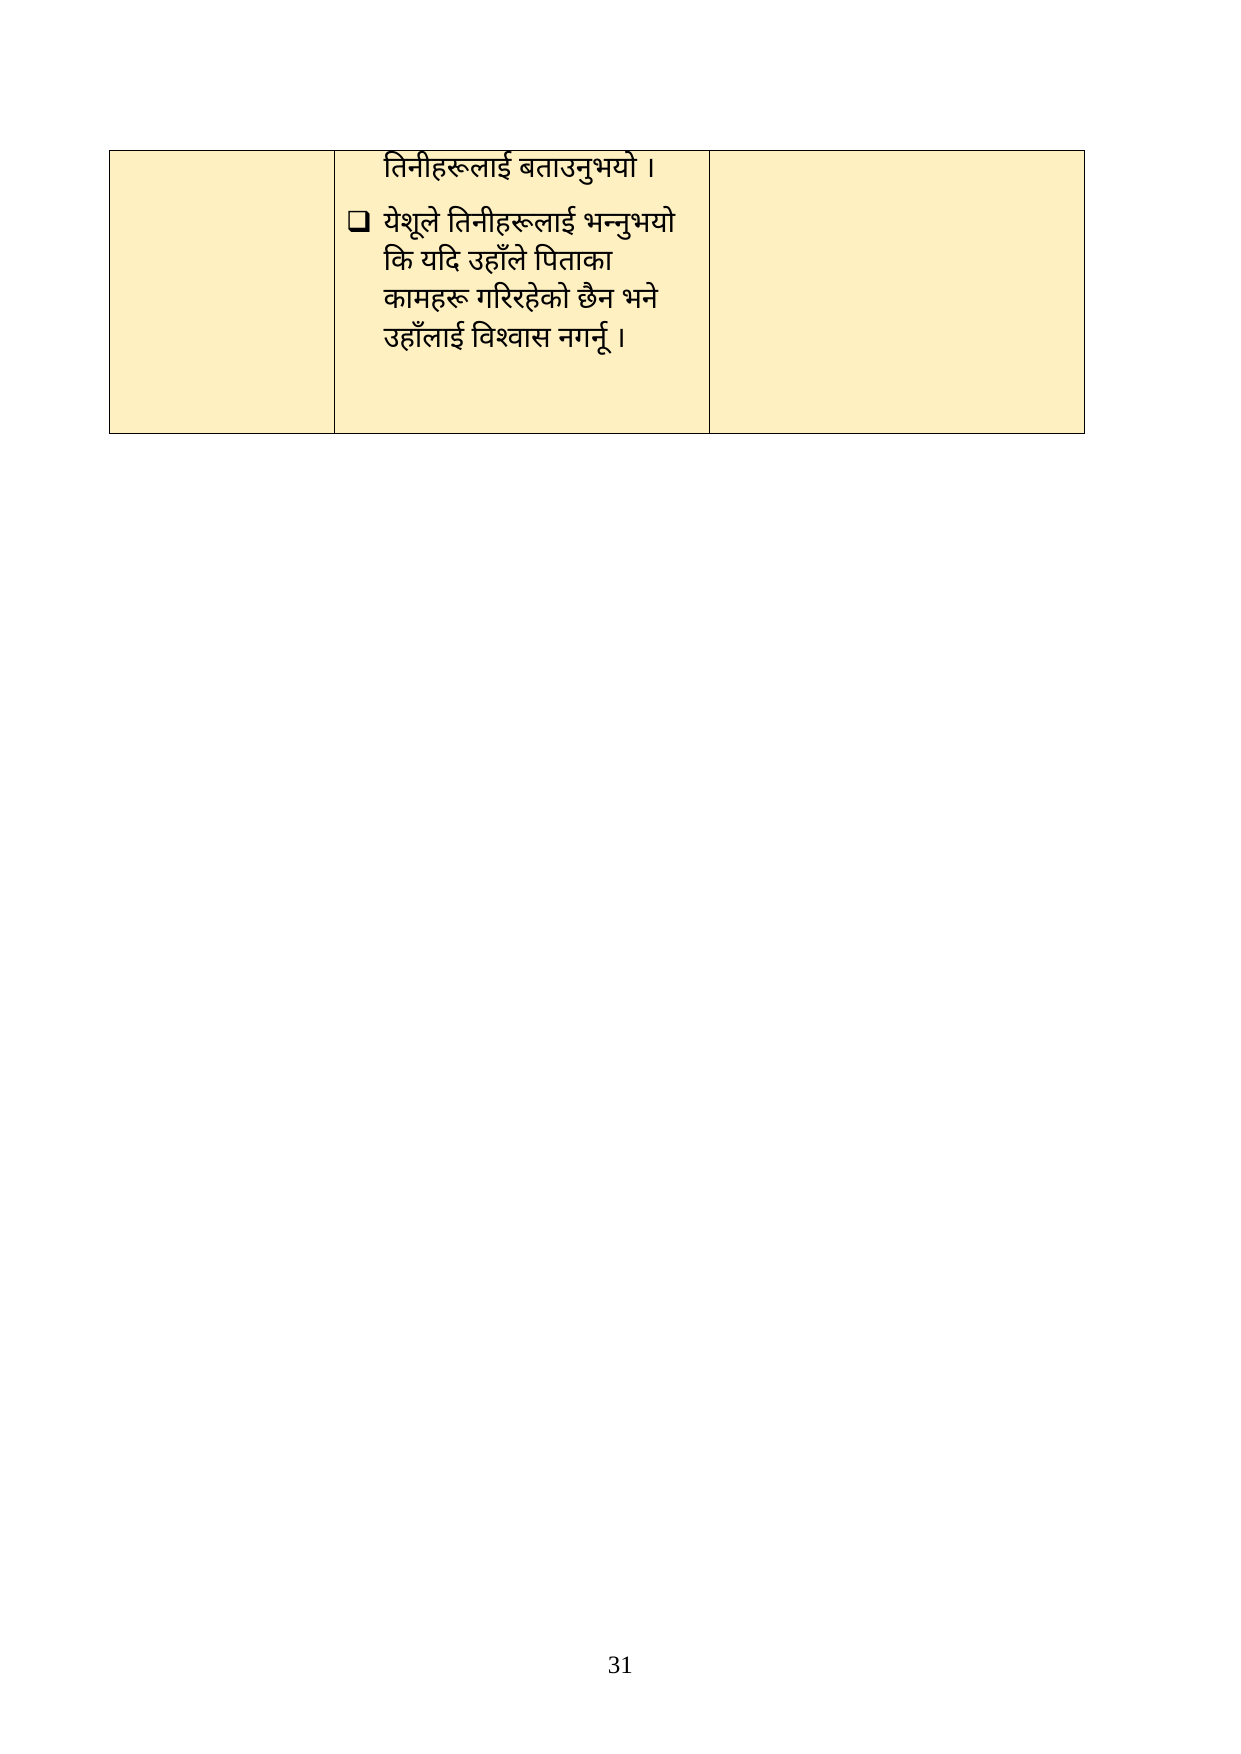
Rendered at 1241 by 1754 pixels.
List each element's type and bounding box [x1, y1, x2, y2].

table_cell [710, 151, 1084, 433]
table_cell [335, 151, 709, 433]
table_cell [110, 151, 334, 433]
